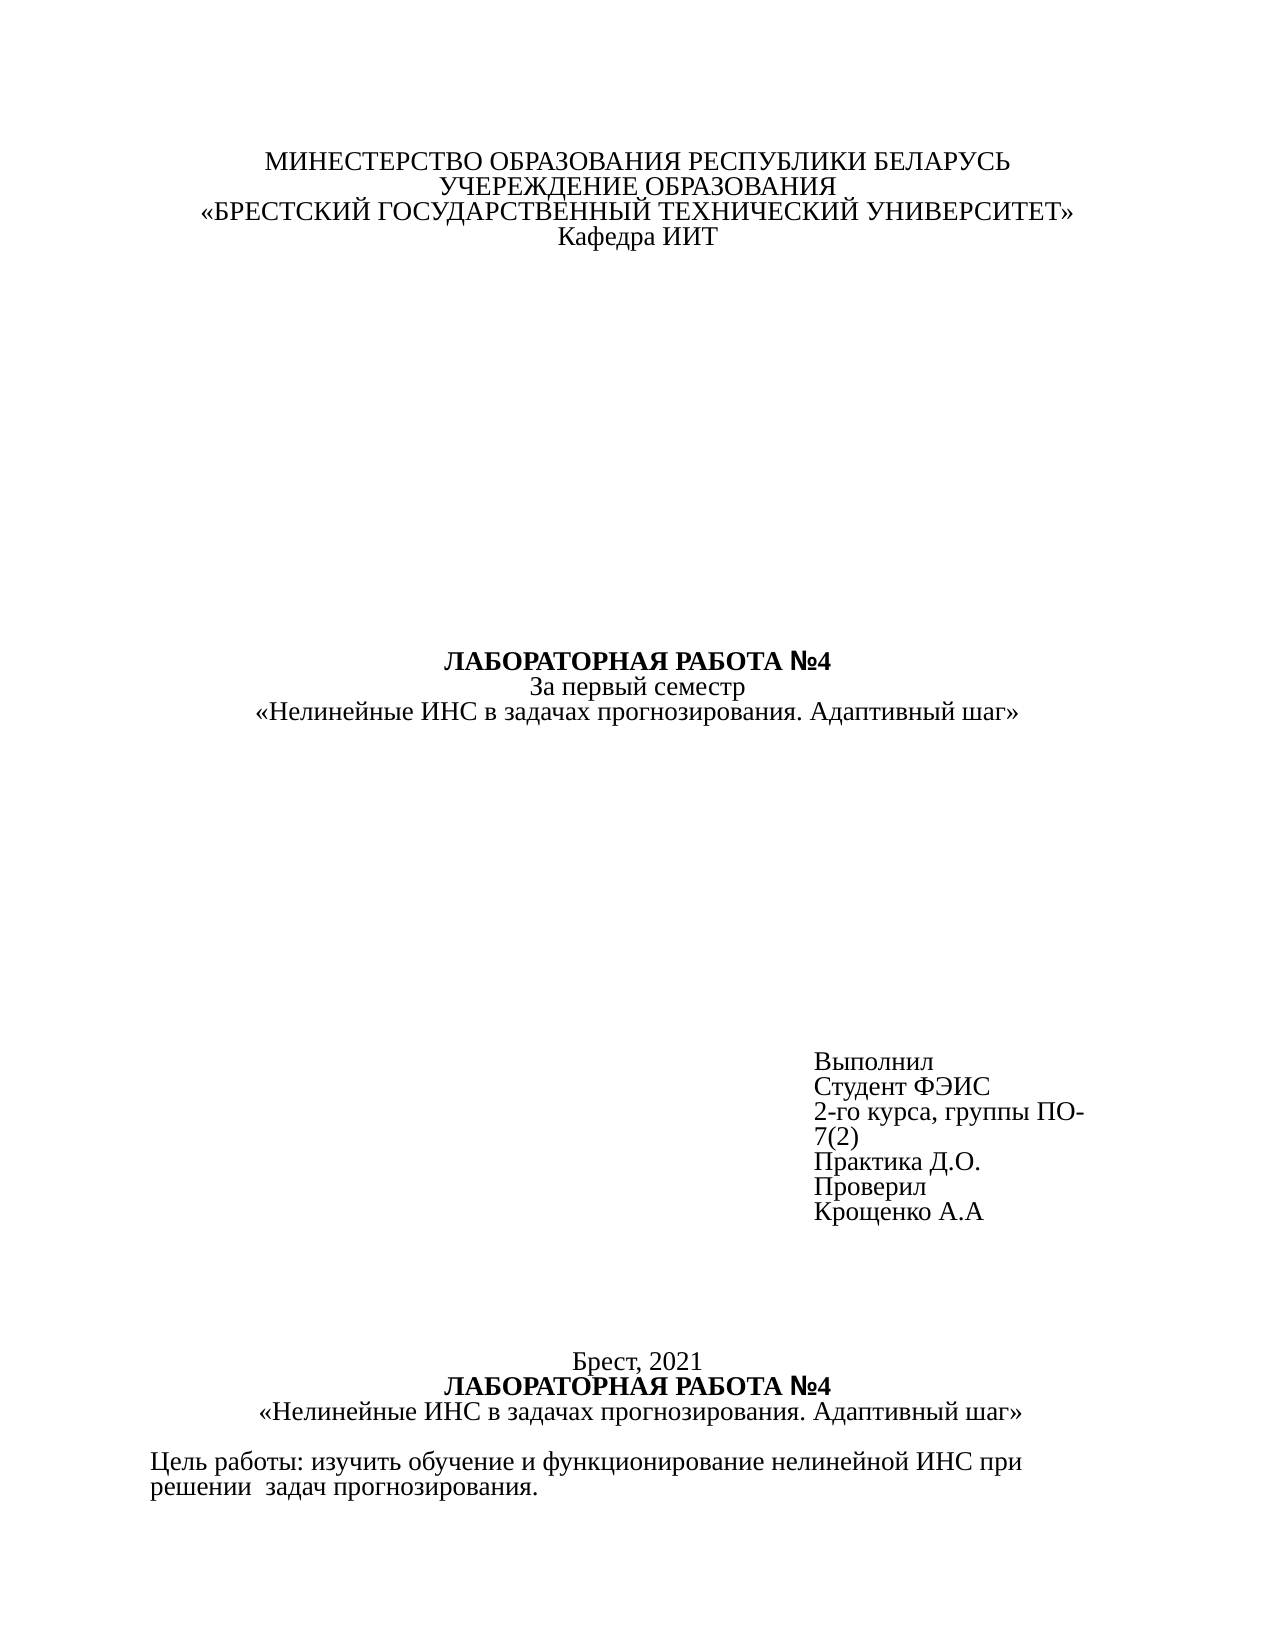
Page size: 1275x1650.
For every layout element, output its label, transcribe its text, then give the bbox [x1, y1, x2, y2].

text «Нелинейные ИНС в задачах прогнозирования. Адаптивный шаг» [150, 700, 1125, 725]
text За первый семестр [150, 675, 1125, 700]
text Кафедра ИИТ [150, 225, 1125, 250]
text Выполнил [814, 1050, 1125, 1075]
text ЛАБОРАТОРНАЯ РАБОТА №4 [150, 1375, 1125, 1400]
text УЧЕРЕЖДЕНИЕ ОБРАЗОВАНИЯ [150, 175, 1125, 200]
text «БРЕСТСКИЙ ГОСУДАРСТВЕННЫЙ ТЕХНИЧЕСКИЙ УНИВЕРСИТЕТ» [150, 200, 1125, 225]
text Студент ФЭИС [814, 1075, 1125, 1100]
text Цель работы: изучить обучение и функционирование нелинейной ИНС при решении задач прогнозирования. [150, 1450, 1125, 1500]
text ЛАБОРАТОРНАЯ РАБОТА №4 [150, 650, 1125, 675]
text «Нелинейные ИНС в задачах прогнозирования. Адаптивный шаг» [150, 1400, 1125, 1425]
text Проверил [814, 1175, 1125, 1200]
text Крощенко А.А [814, 1200, 1125, 1225]
text Брест, 2021 [150, 1350, 1125, 1375]
text Практика Д.О. [814, 1150, 1125, 1175]
text 2-го курса, группы ПО-7(2) [814, 1100, 1125, 1150]
text МИНЕСТЕРСТВО ОБРАЗОВАНИЯ РЕСПУБЛИКИ БЕЛАРУСЬ [150, 150, 1125, 175]
